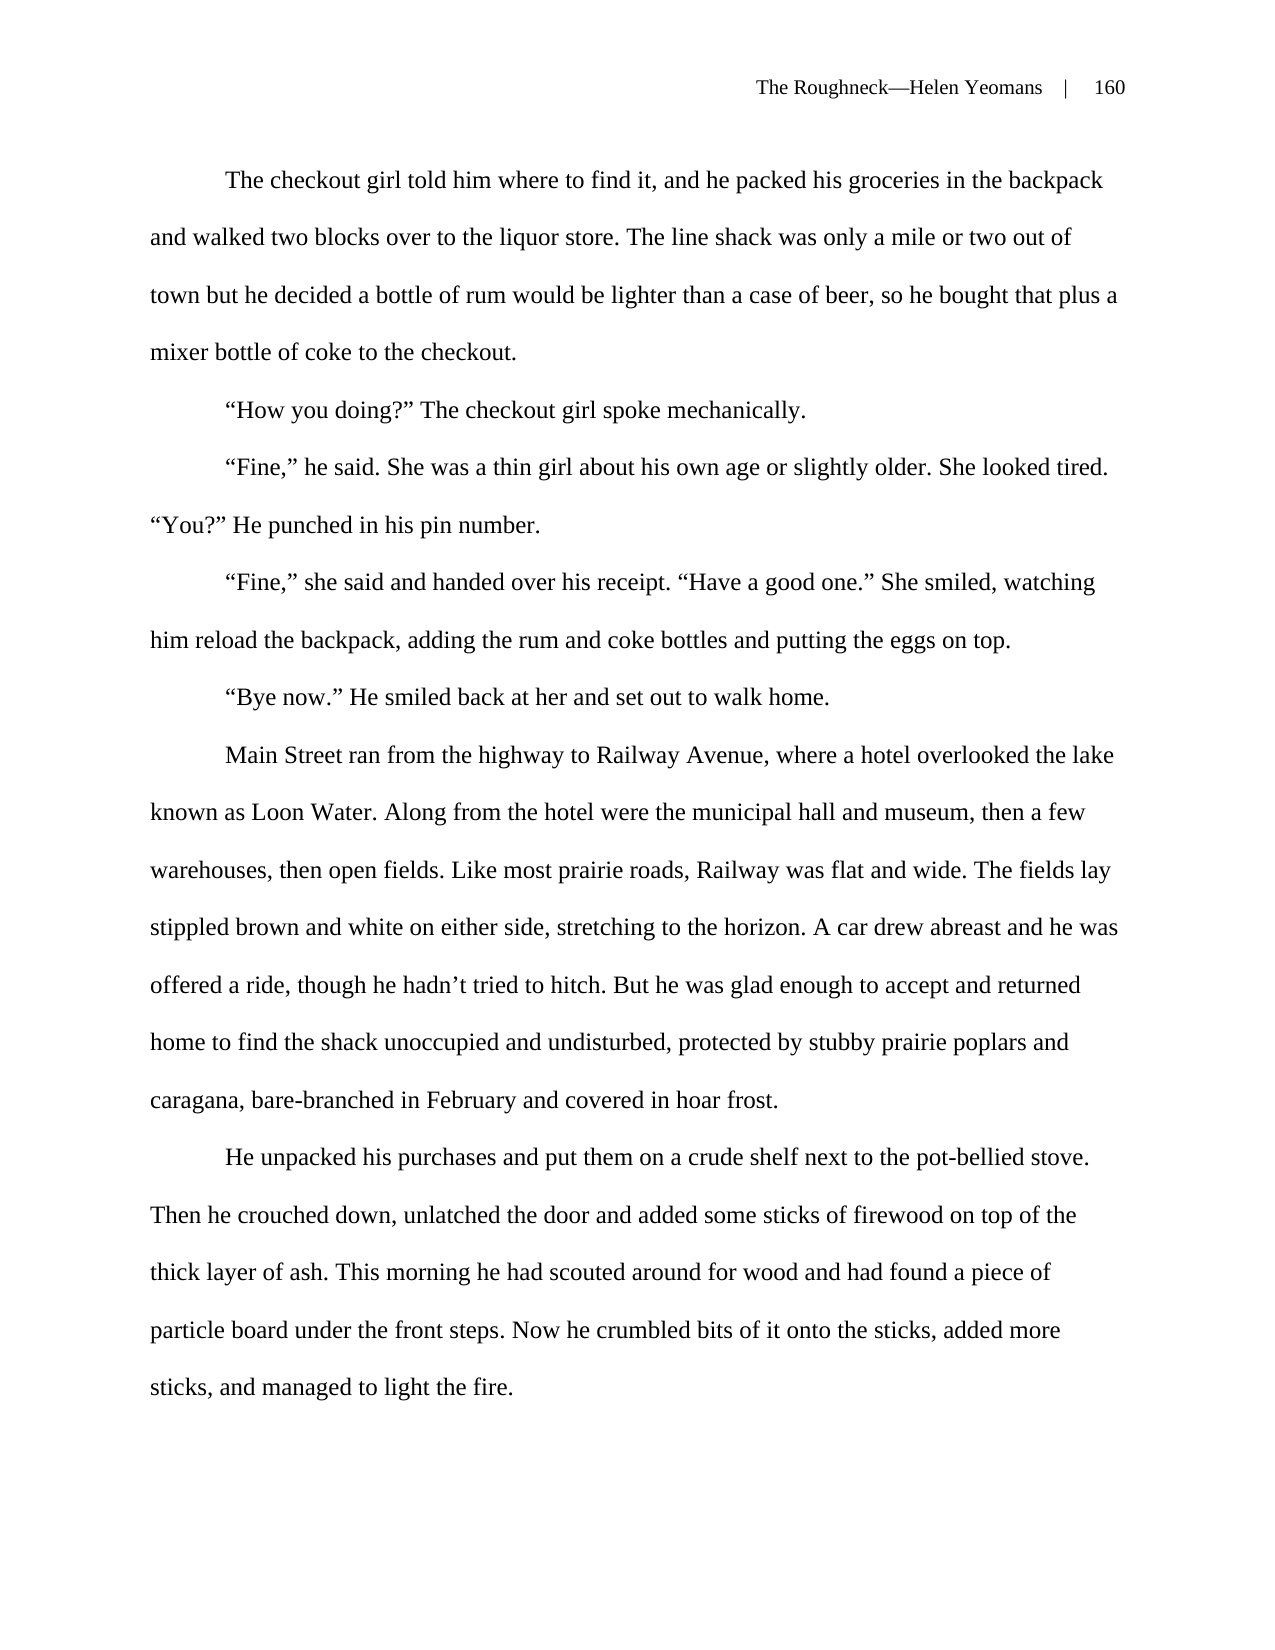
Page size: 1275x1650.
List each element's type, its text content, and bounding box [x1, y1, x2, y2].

text “Fine,” he said. She was a thin girl about his own age or slightly older. She looked tired. “You?” He punched in his pin number. [150, 452, 1125, 539]
text “Fine,” she said and handed over his receipt. “Have a good one.” She smiled, watching him reload the backpack, adding the rum and coke bottles and putting the eggs on top. [150, 567, 1125, 654]
text “How you doing?” The checkout girl spoke mechanically. [150, 395, 1125, 424]
text Main Street ran from the highway to Railway Avenue, where a hotel overlooked the lake known as Loon Water. Along from the hotel were the municipal hall and museum, then a few warehouses, then open fields. Like most prairie roads, Railway was flat and wide. The fields lay stippled brown and white on either side, stretching to the horizon. A car drew abreast and he was offered a ride, though he hadn’t tried to hitch. But he was glad enough to accept and returned home to find the shack unoccupied and undisturbed, protected by stubby prairie poplars and caragana, bare-branched in February and covered in hoar frost. [150, 740, 1125, 1114]
text “Bye now.” He smiled back at her and set out to walk home. [150, 682, 1125, 711]
text He unpacked his purchases and put them on a crude shelf next to the pot-bellied stove. Then he crouched down, unlatched the door and added some sticks of firewood on top of the thick layer of ash. This morning he had scouted around for wood and had found a piece of particle board under the front steps. Now he crumbled bits of it onto the sticks, added more sticks, and managed to light the fire. [150, 1142, 1125, 1401]
text The checkout girl told him where to find it, and he packed his groceries in the backpack and walked two blocks over to the liquor store. The line shack was only a mile or two out of town but he decided a bottle of rum would be lighter than a case of beer, so he bought that plus a mixer bottle of coke to the checkout. [150, 165, 1125, 366]
